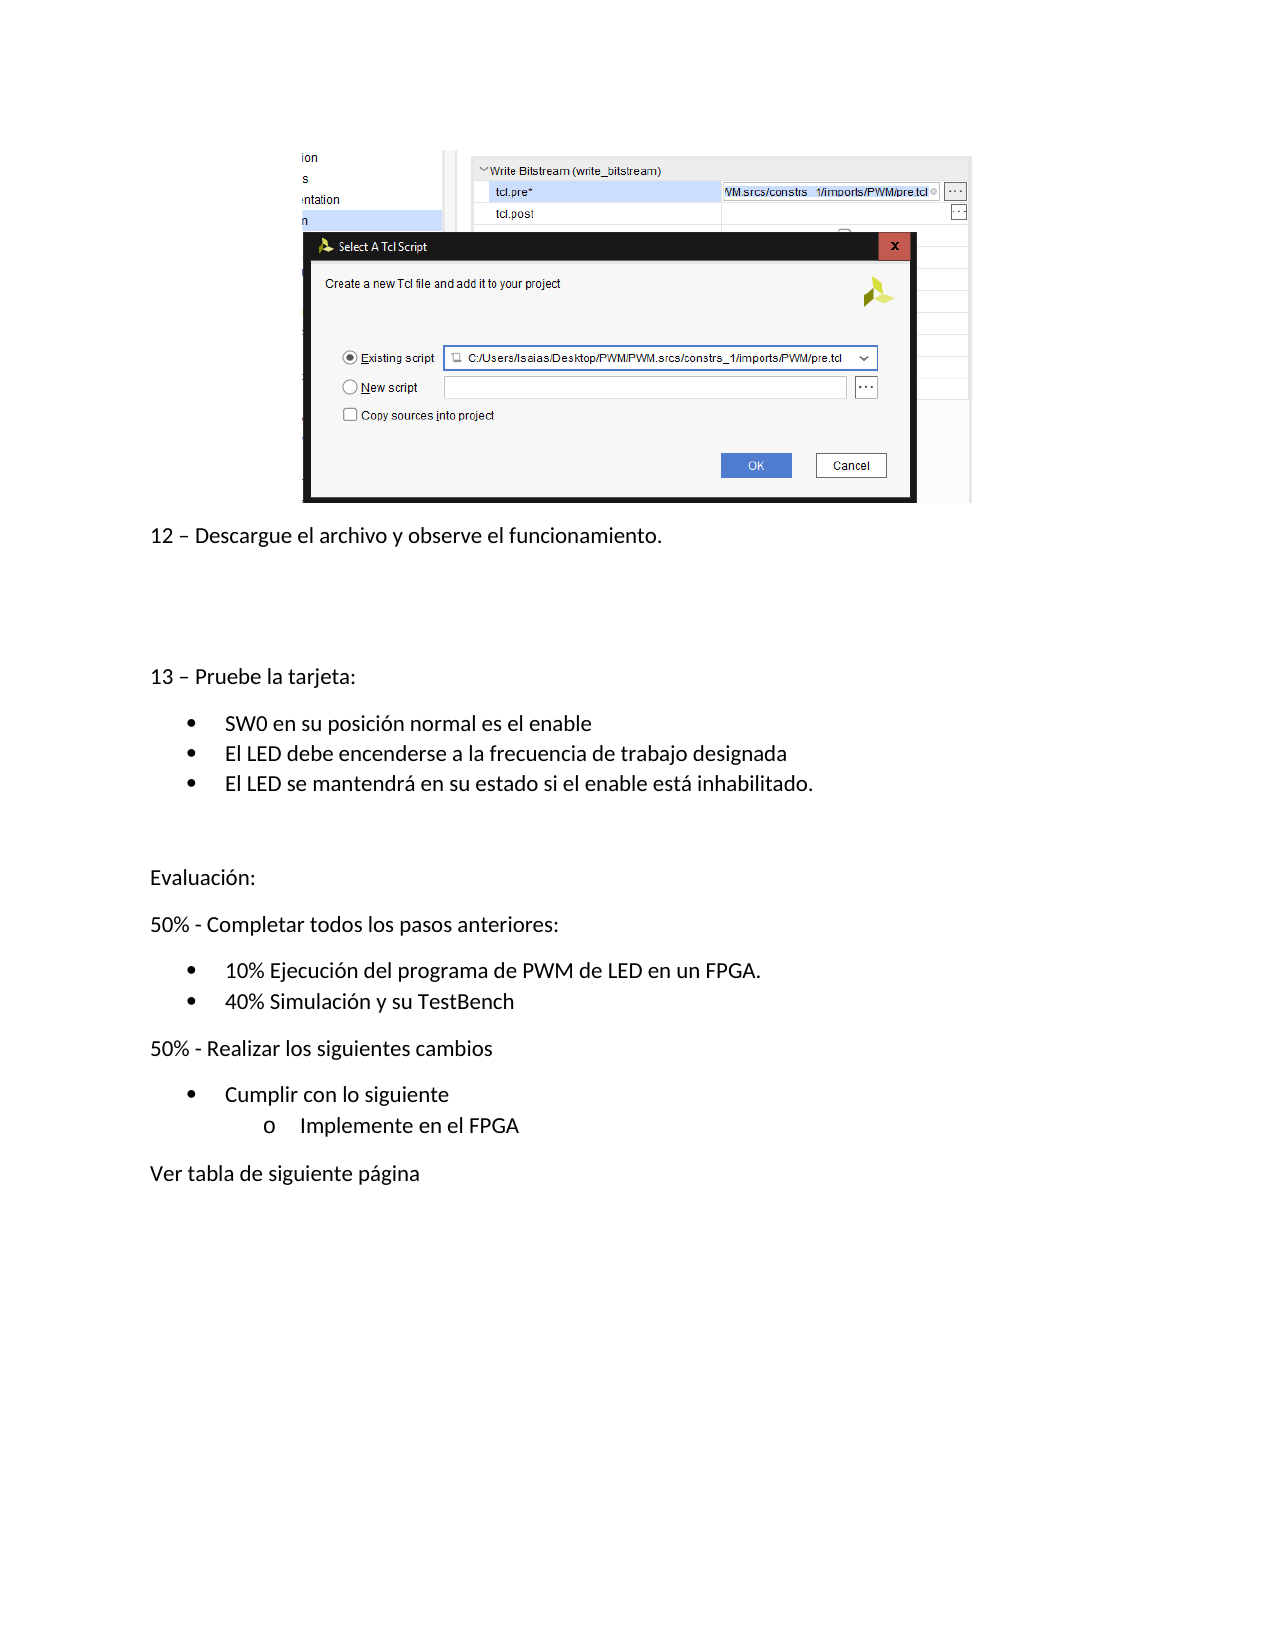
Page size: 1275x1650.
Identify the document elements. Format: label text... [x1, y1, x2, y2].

text 50% - Completar todos los pasos anteriores: [150, 910, 1125, 938]
list 10% Ejecución del programa de PWM de LED en un FPGA. [187, 957, 1125, 985]
text 13 – Pruebe la tarjeta: [150, 662, 1125, 690]
text Evaluación: [150, 863, 1125, 891]
list El LED se mantendrá en su estado si el enable está inhabilitado. [187, 769, 1125, 797]
picture [302, 150, 973, 503]
list Cumplir con lo siguiente [187, 1081, 1125, 1109]
text 12 – Descargue el archivo y observe el funcionamiento. [150, 521, 1125, 549]
text 50% - Realizar los siguientes cambios [150, 1034, 1125, 1062]
list El LED debe encenderse a la frecuencia de trabajo designada [187, 739, 1125, 767]
list Implemente en el FPGA [262, 1111, 1125, 1140]
text Ver tabla de siguiente página [150, 1159, 1125, 1187]
list 40% Simulación y su TestBench [187, 987, 1125, 1015]
list SW0 en su posición normal es el enable [187, 709, 1125, 737]
